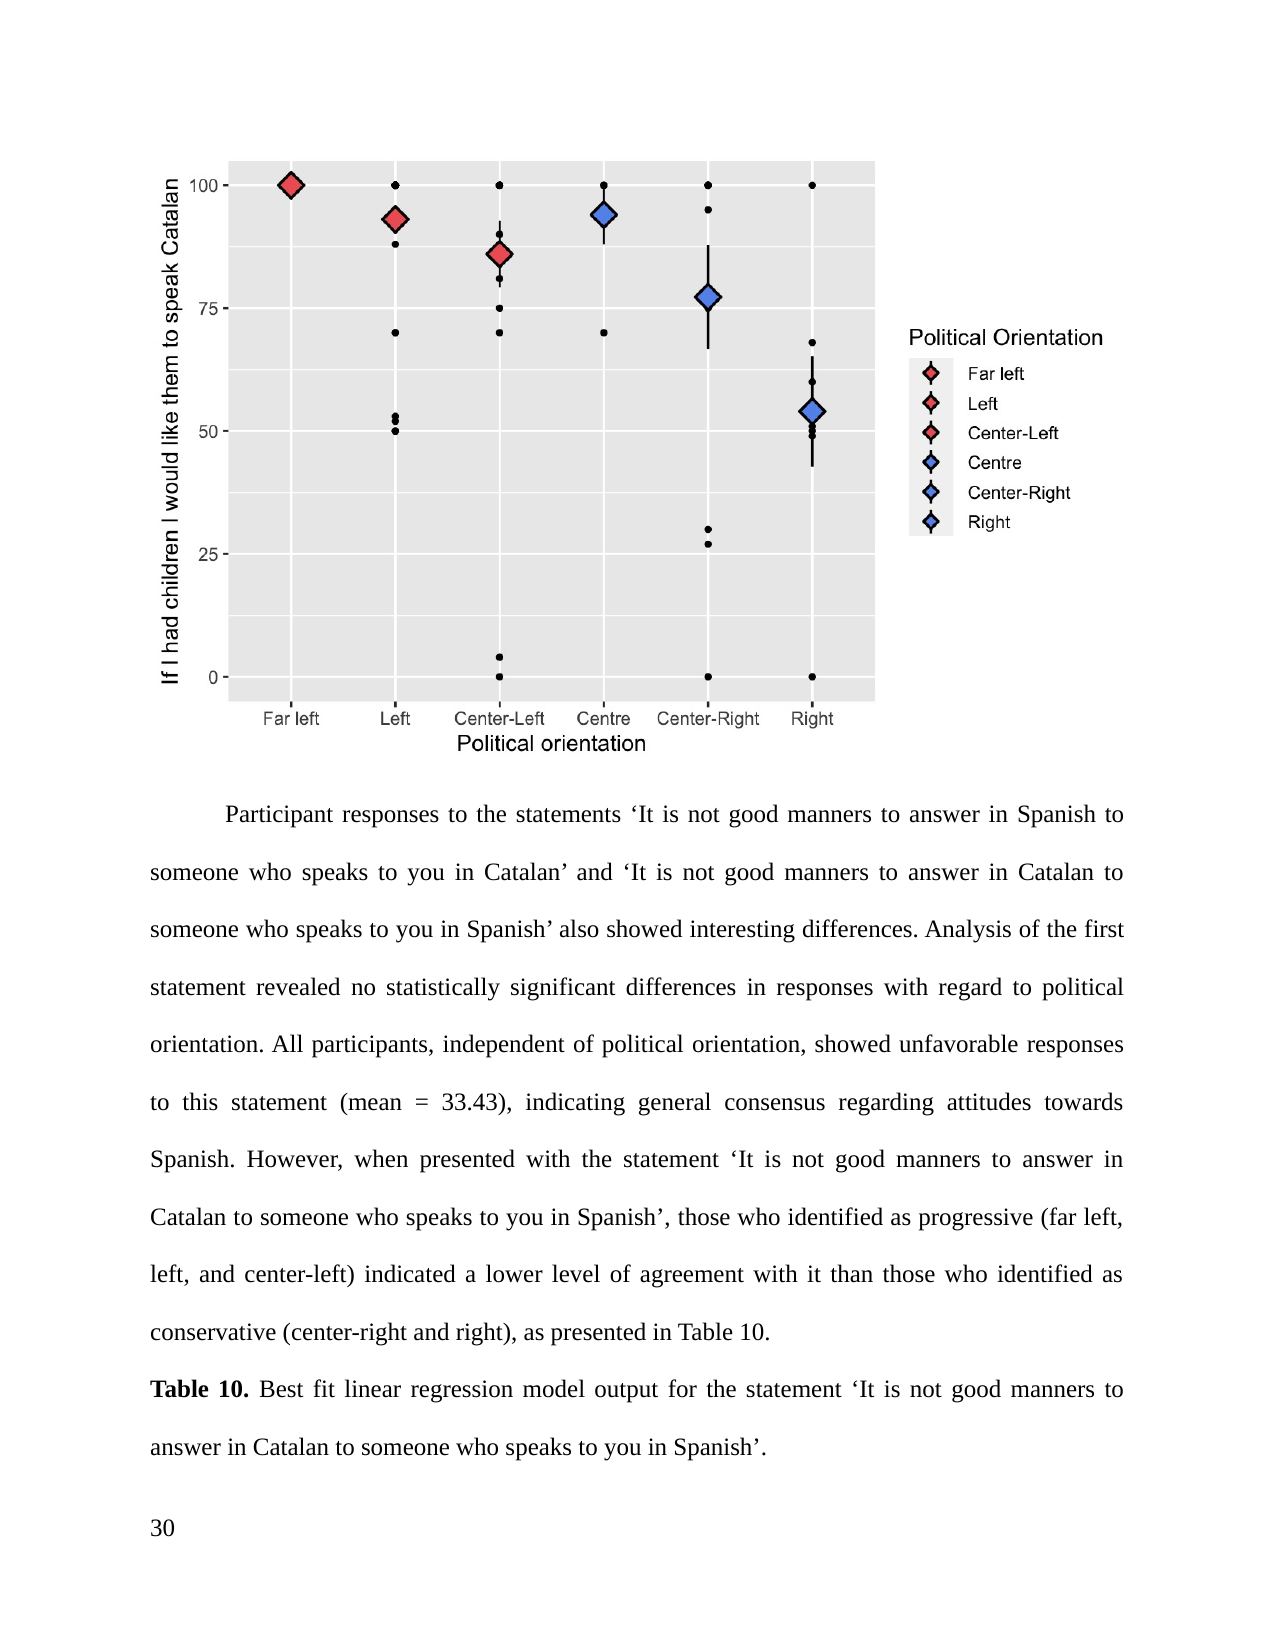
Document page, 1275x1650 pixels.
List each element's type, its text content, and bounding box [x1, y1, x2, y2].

text Participant responses to the statements ‘It is not good manners to answer in Spanish to someone who speaks to you in Catalan’ and ‘It is not good manners to answer in Catalan to someone who speaks to you in Spanish’ also showed interesting differences. Analysis of the first statement revealed no statistically significant differences in responses with regard to political orientation. All participants, independent of political orientation, showed unfavorable responses to this statement (mean = 33.43), indicating general consensus regarding attitudes towards Spanish. However, when presented with the statement ‘It is not good manners to answer in Catalan to someone who speaks to you in Spanish’, those who identified as progressive (far left, left, and center-left) indicated a lower level of agreement with it than those who identified as conservative (center-right and right), as presented in Table 10. [150, 799, 1125, 1346]
text Table 10. Best fit linear regression model output for the statement ‘It is not good manners to answer in Catalan to someone who speaks to you in Spanish’. [150, 1374, 1125, 1461]
picture [150, 150, 1125, 766]
